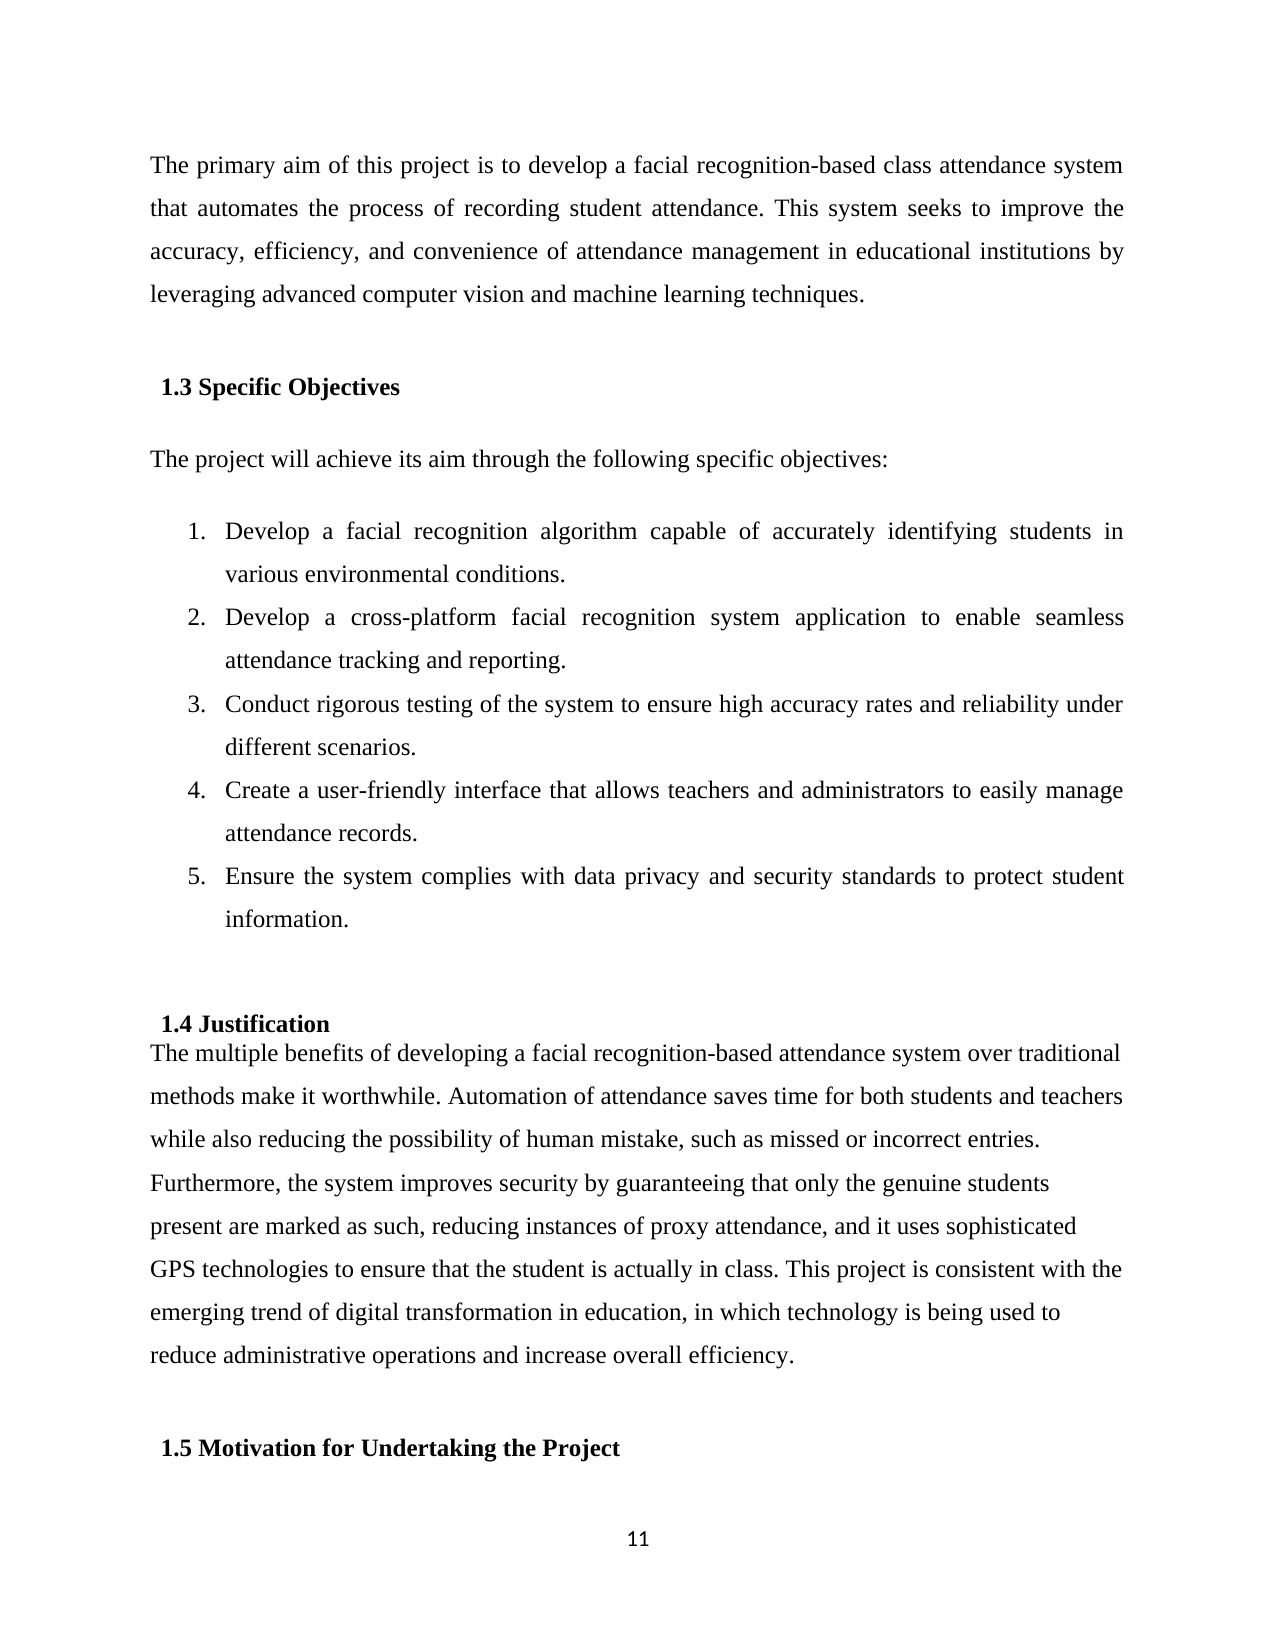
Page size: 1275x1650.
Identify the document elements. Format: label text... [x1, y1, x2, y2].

text The project will achieve its aim through the following specific objectives: [150, 444, 1125, 473]
text The primary aim of this project is to develop a facial recognition-based class attendance system that automates the process of recording student attendance. This system seeks to improve the accuracy, efficiency, and convenience of attendance management in educational institutions by leveraging advanced computer vision and machine learning techniques. [150, 150, 1125, 308]
list Ensure the system complies with data privacy and security standards to protect student information. [187, 861, 1125, 933]
list Develop a cross-platform facial recognition system application to enable seamless attendance tracking and reporting. [187, 602, 1125, 674]
list Conduct rigorous testing of the system to ensure high accuracy rates and reliability under different scenarios. [187, 689, 1125, 761]
text The multiple benefits of developing a facial recognition-based attendance system over traditional methods make it worthwhile. Automation of attendance saves time for both students and teachers while also reducing the possibility of human mistake, such as missed or incorrect entries. Furthermore, the system improves security by guaranteeing that only the genuine students present are marked as such, reducing instances of proxy attendance, and it uses sophisticated GPS technologies to ensure that the student is actually in class. This project is consistent with the emerging trend of digital transformation in education, in which technology is being used to reduce administrative operations and increase overall efficiency. [150, 1038, 1125, 1369]
list Create a user-friendly interface that allows teachers and administrators to easily manage attendance records. [187, 775, 1125, 847]
list Develop a facial recognition algorithm capable of accurately identifying students in various environmental conditions. [187, 516, 1125, 588]
subtitle 1.3 Specific Objectives [161, 372, 1125, 401]
subtitle 1.4 Justification [161, 1009, 1125, 1038]
subtitle 1.5 Motivation for Undertaking the Project [161, 1433, 1125, 1462]
